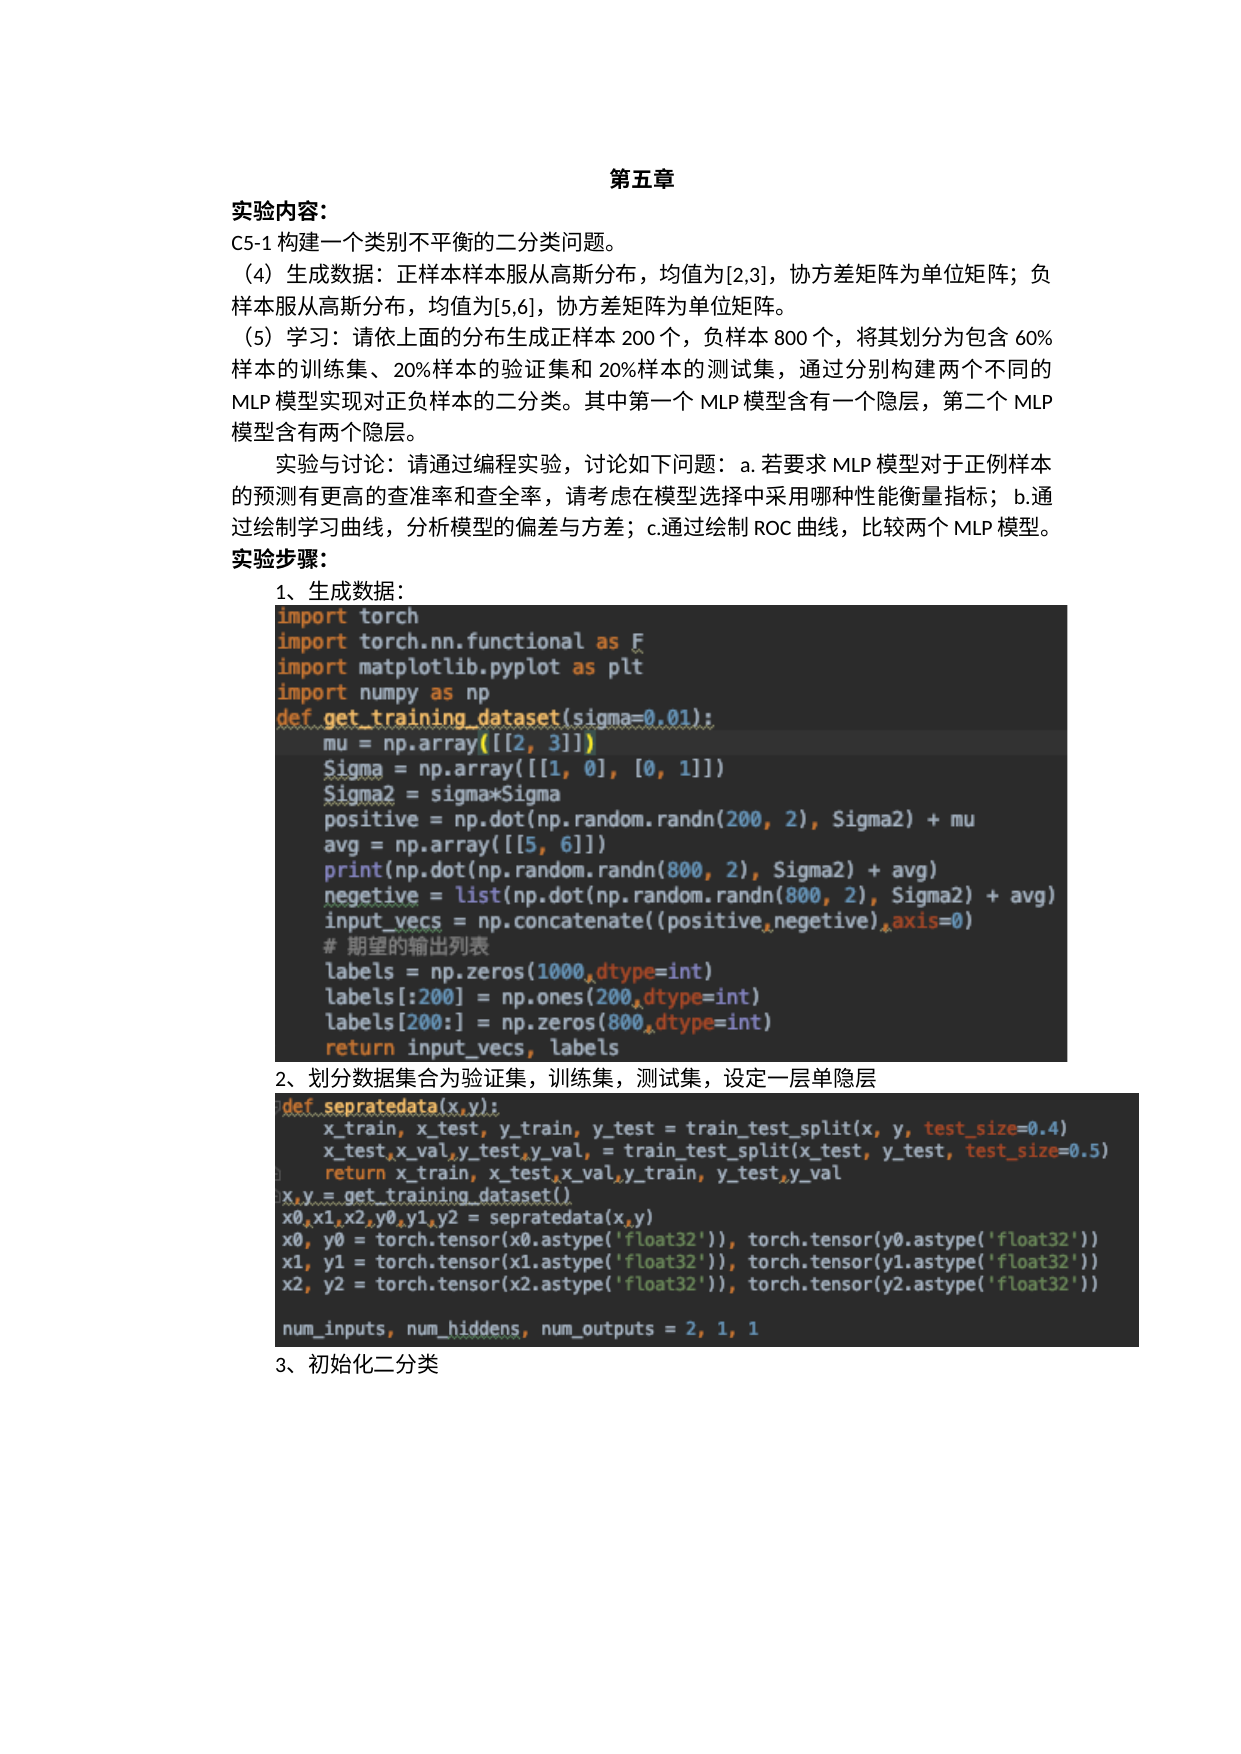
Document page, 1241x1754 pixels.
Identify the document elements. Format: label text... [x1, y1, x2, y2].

list 初始化二分类 [231, 1347, 1053, 1379]
list 第五章 [187, 162, 1053, 194]
list 划分数据集合为验证集，训练集，测试集，设定一层单隐层 [231, 1061, 1053, 1093]
list 生成数据：正样本样本服从高斯分布，均值为[2,3]，协方差矩阵为单位矩阵；负样本服从高斯分布，均值为[5,6]，协方差矩阵为单位矩阵。 [231, 257, 1053, 320]
picture [275, 605, 1068, 1062]
list 实验步骤： [187, 542, 1053, 574]
list 学习：请依上面的分布生成正样本200个，负样本800个，将其划分为包含60%样本的训练集、20%样本的验证集和20%样本的测试集，通过分别构建两个不同的MLP模型实现对正负样本的二分类。其中第一个MLP模型含有一个隐层，第二个MLP模型含有两个隐层。 [231, 320, 1053, 447]
picture [275, 1093, 1139, 1347]
text C5-1 构建一个类别不平衡的二分类问题。 [231, 225, 1053, 257]
list 生成数据： [231, 574, 1053, 605]
list 实验内容： [187, 194, 1053, 225]
list 实验与讨论：请通过编程实验，讨论如下问题：a. 若要求MLP模型对于正例样本的预测有更高的查准率和查全率，请考虑在模型选择中采用哪种性能衡量指标；b.通过绘制学习曲线，分析模型的偏差与方差；c.通过绘制ROC曲线，比较两个MLP模型。 [231, 447, 1053, 542]
